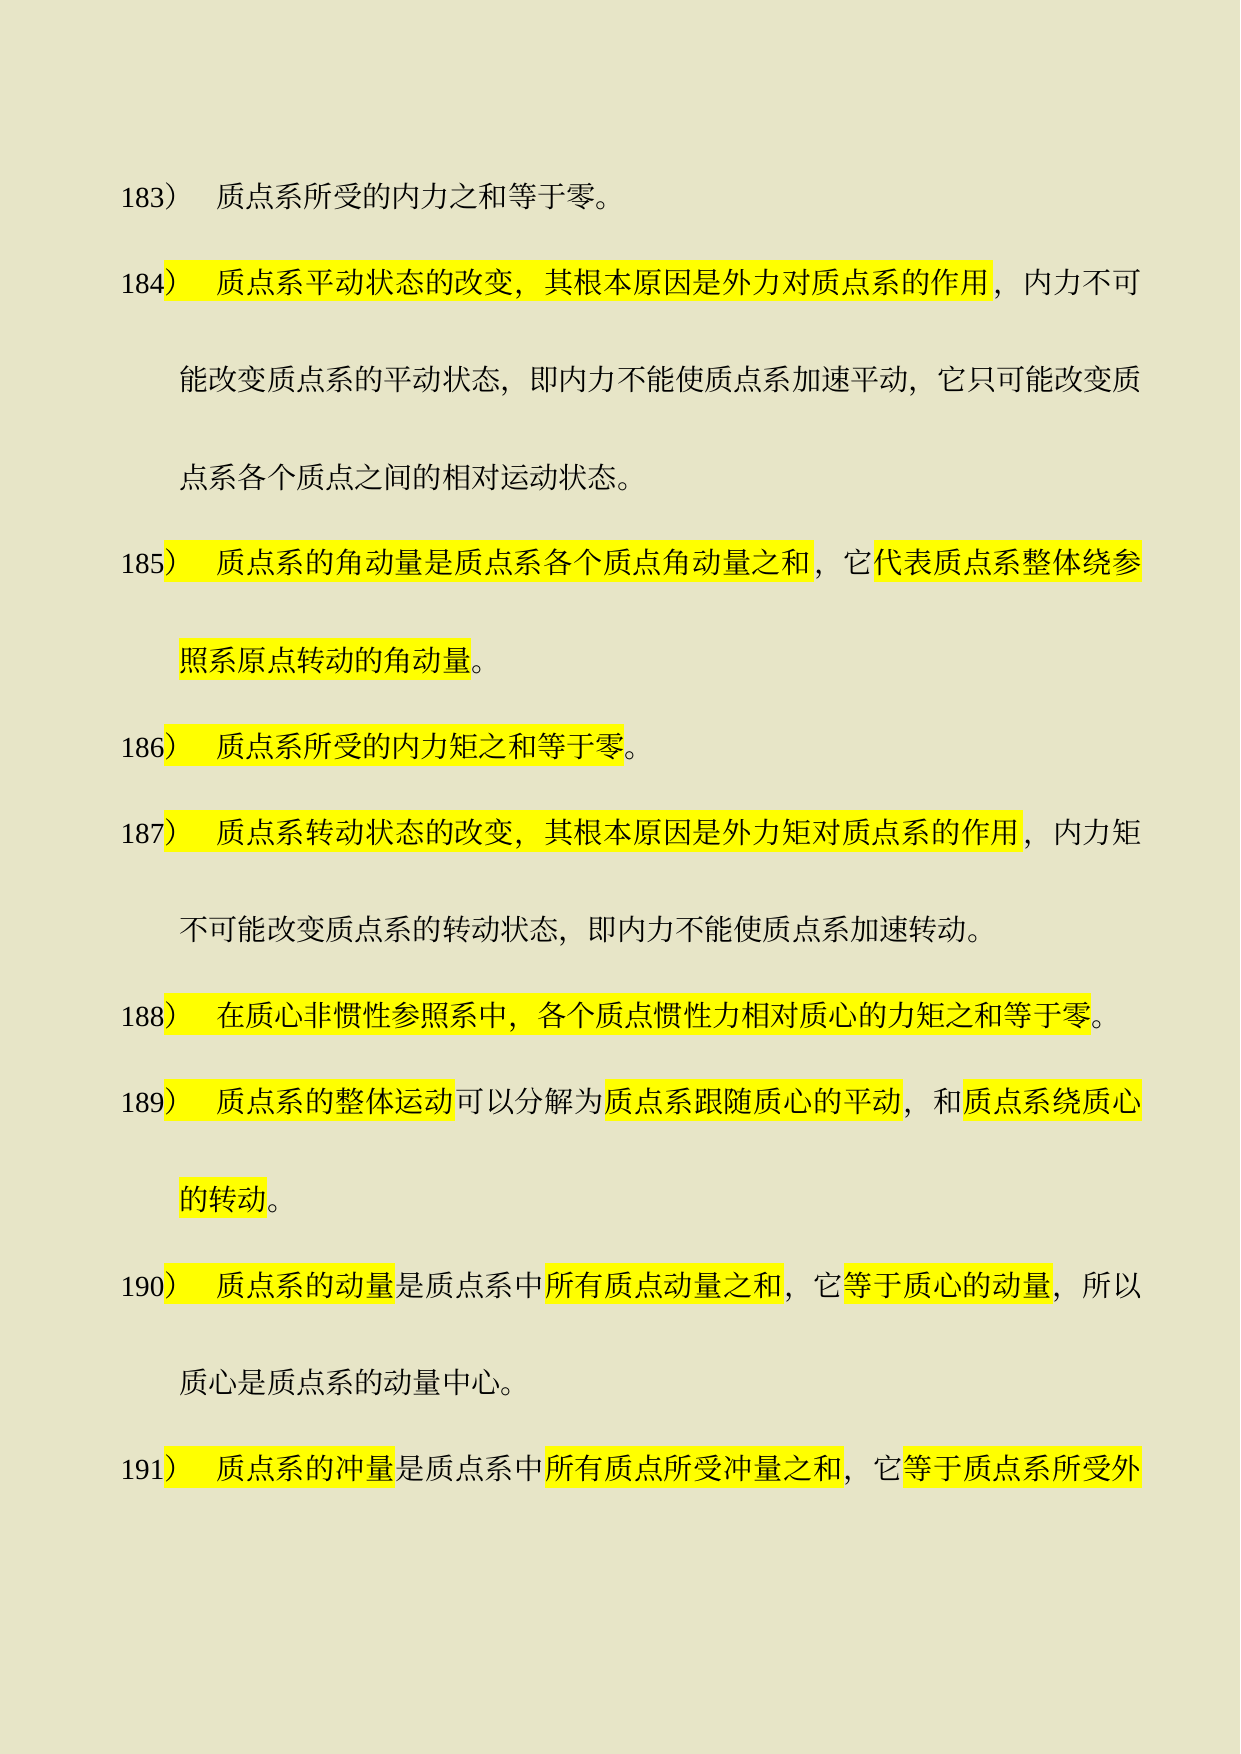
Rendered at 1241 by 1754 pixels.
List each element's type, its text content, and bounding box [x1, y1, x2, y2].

list 质点系的整体运动可以分解为质点系跟随质心的平动，和质点系绕质心的转动。 [120, 1068, 1142, 1230]
list 质点系所受的内力之和等于零。 [120, 162, 1142, 227]
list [120, 1434, 1142, 1499]
list 在质心非惯性参照系中，各个质点惯性力相对质心的力矩之和等于零。 [120, 982, 1142, 1047]
list 质点系所受的内力矩之和等于零。 [120, 712, 1142, 777]
list 质点系的动量是质点系中所有质点动量之和，它等于质心的动量，所以质心是质点系的动量中心。 [120, 1251, 1142, 1413]
list 质点系转动状态的改变，其根本原因是外力矩对质点系的作用，内力矩不可能改变质点系的转动状态，即内力不能使质点系加速转动。 [120, 798, 1142, 961]
list 质点系的角动量是质点系各个质点角动量之和，它代表质点系整体绕参照系原点转动的角动量。 [120, 529, 1142, 691]
list 质点系平动状态的改变，其根本原因是外力对质点系的作用，内力不可能改变质点系的平动状态，即内力不能使质点系加速平动，它只可能改变质点系各个质点之间的相对运动状态。 [120, 248, 1142, 508]
